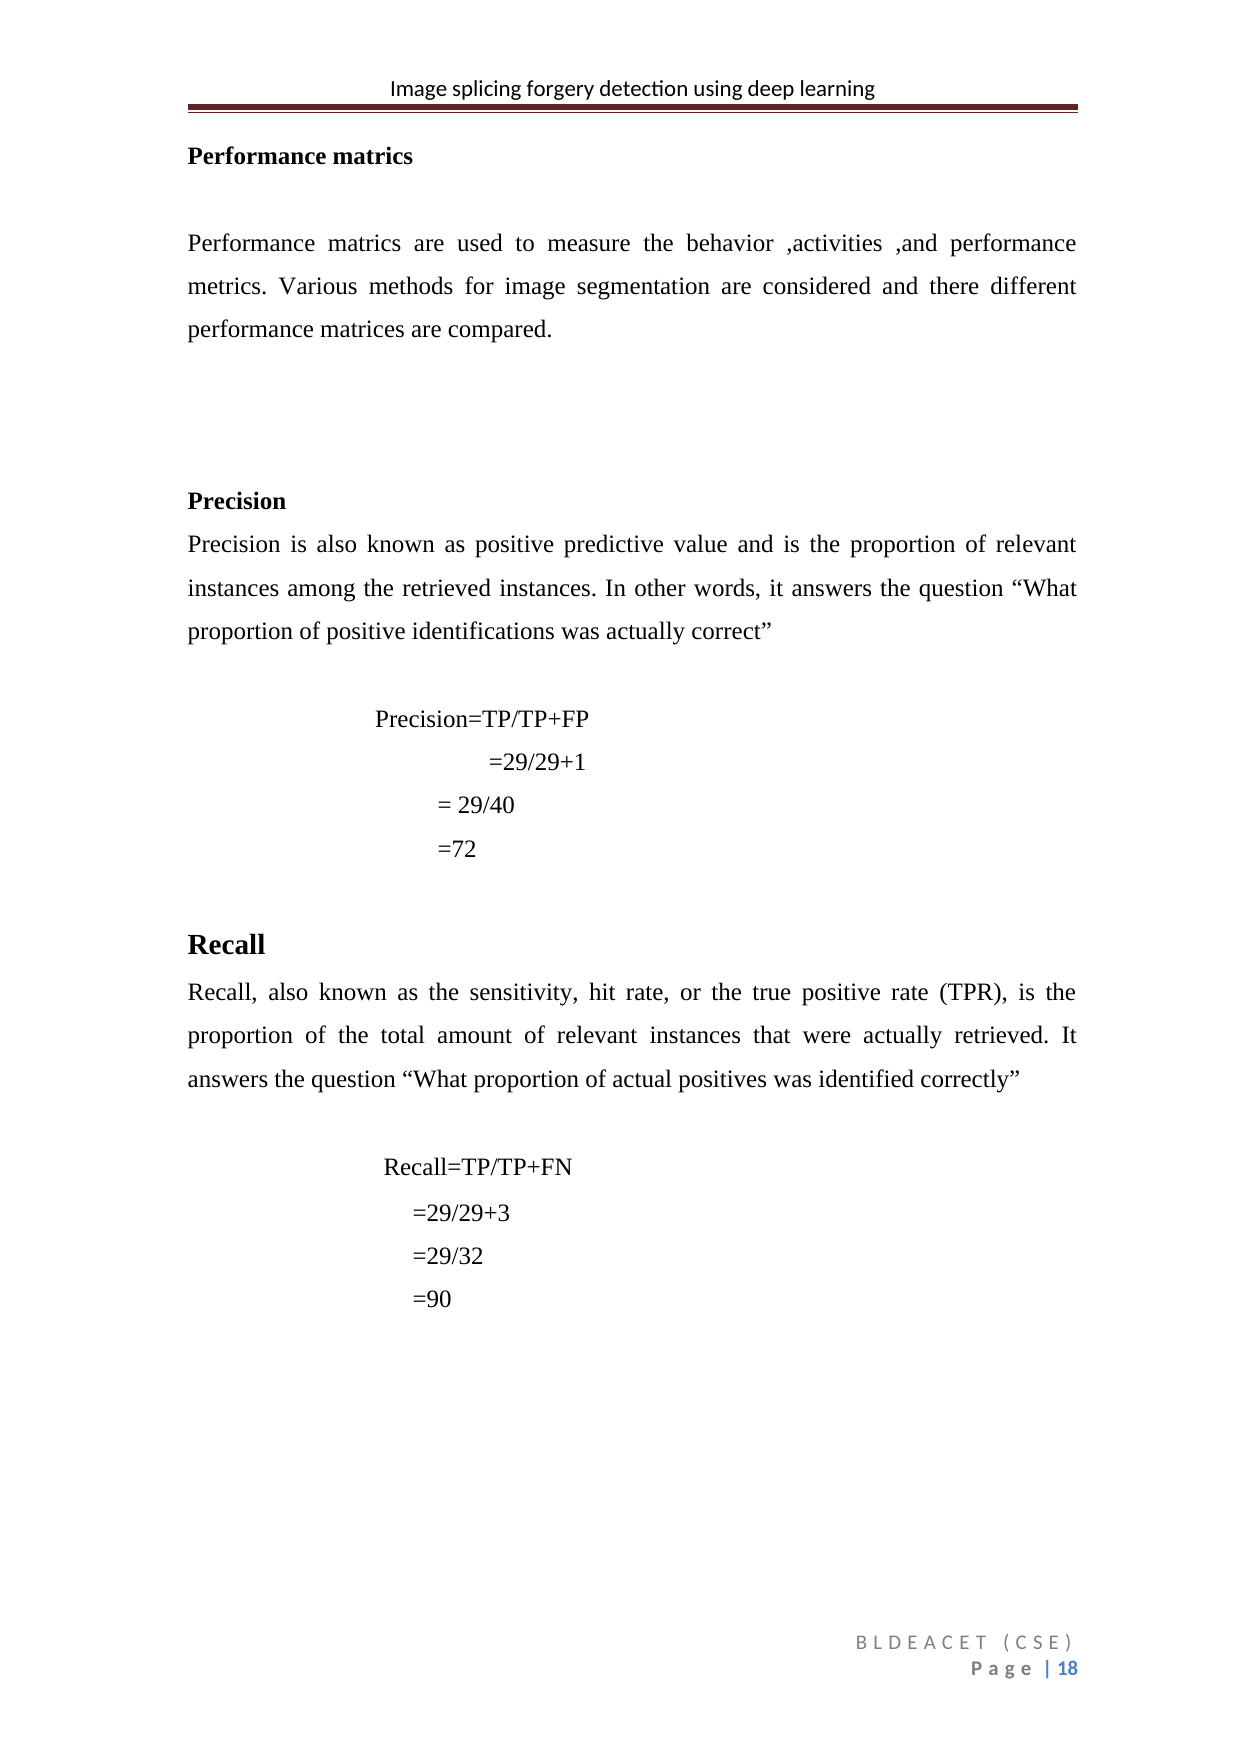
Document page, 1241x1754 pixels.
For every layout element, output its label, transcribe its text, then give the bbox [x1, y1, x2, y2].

text =72 [187, 834, 1078, 862]
text Recall=TP/TP+FN [187, 1152, 1078, 1181]
text Precision [187, 486, 1078, 515]
text Recall, also known as the sensitivity, hit rate, or the true positive rate (TPR), is the proportion of the total amount of relevant instances that were actually retrieved. It answers the question “What proportion of actual positives was identified correctly” [187, 977, 1078, 1092]
text Precision is also known as positive predictive value and is the proportion of relevant instances among the retrieved instances. In other words, it answers the question “What proportion of positive identifications was actually correct” [187, 529, 1078, 644]
text =29/29+1 [187, 747, 1078, 776]
text Performance matrics [187, 141, 1078, 170]
text =90 [187, 1284, 1078, 1313]
text Precision=TP/TP+FP [187, 704, 1078, 733]
text = 29/40 [187, 791, 1078, 819]
text =29/29+3 [187, 1198, 1078, 1227]
text Recall [187, 927, 1078, 961]
text =29/32 [187, 1241, 1078, 1270]
text Performance matrics are used to measure the behavior ,activities ,and performance metrics. Various methods for image segmentation are considered and there different performance matrices are compared. [187, 228, 1078, 343]
